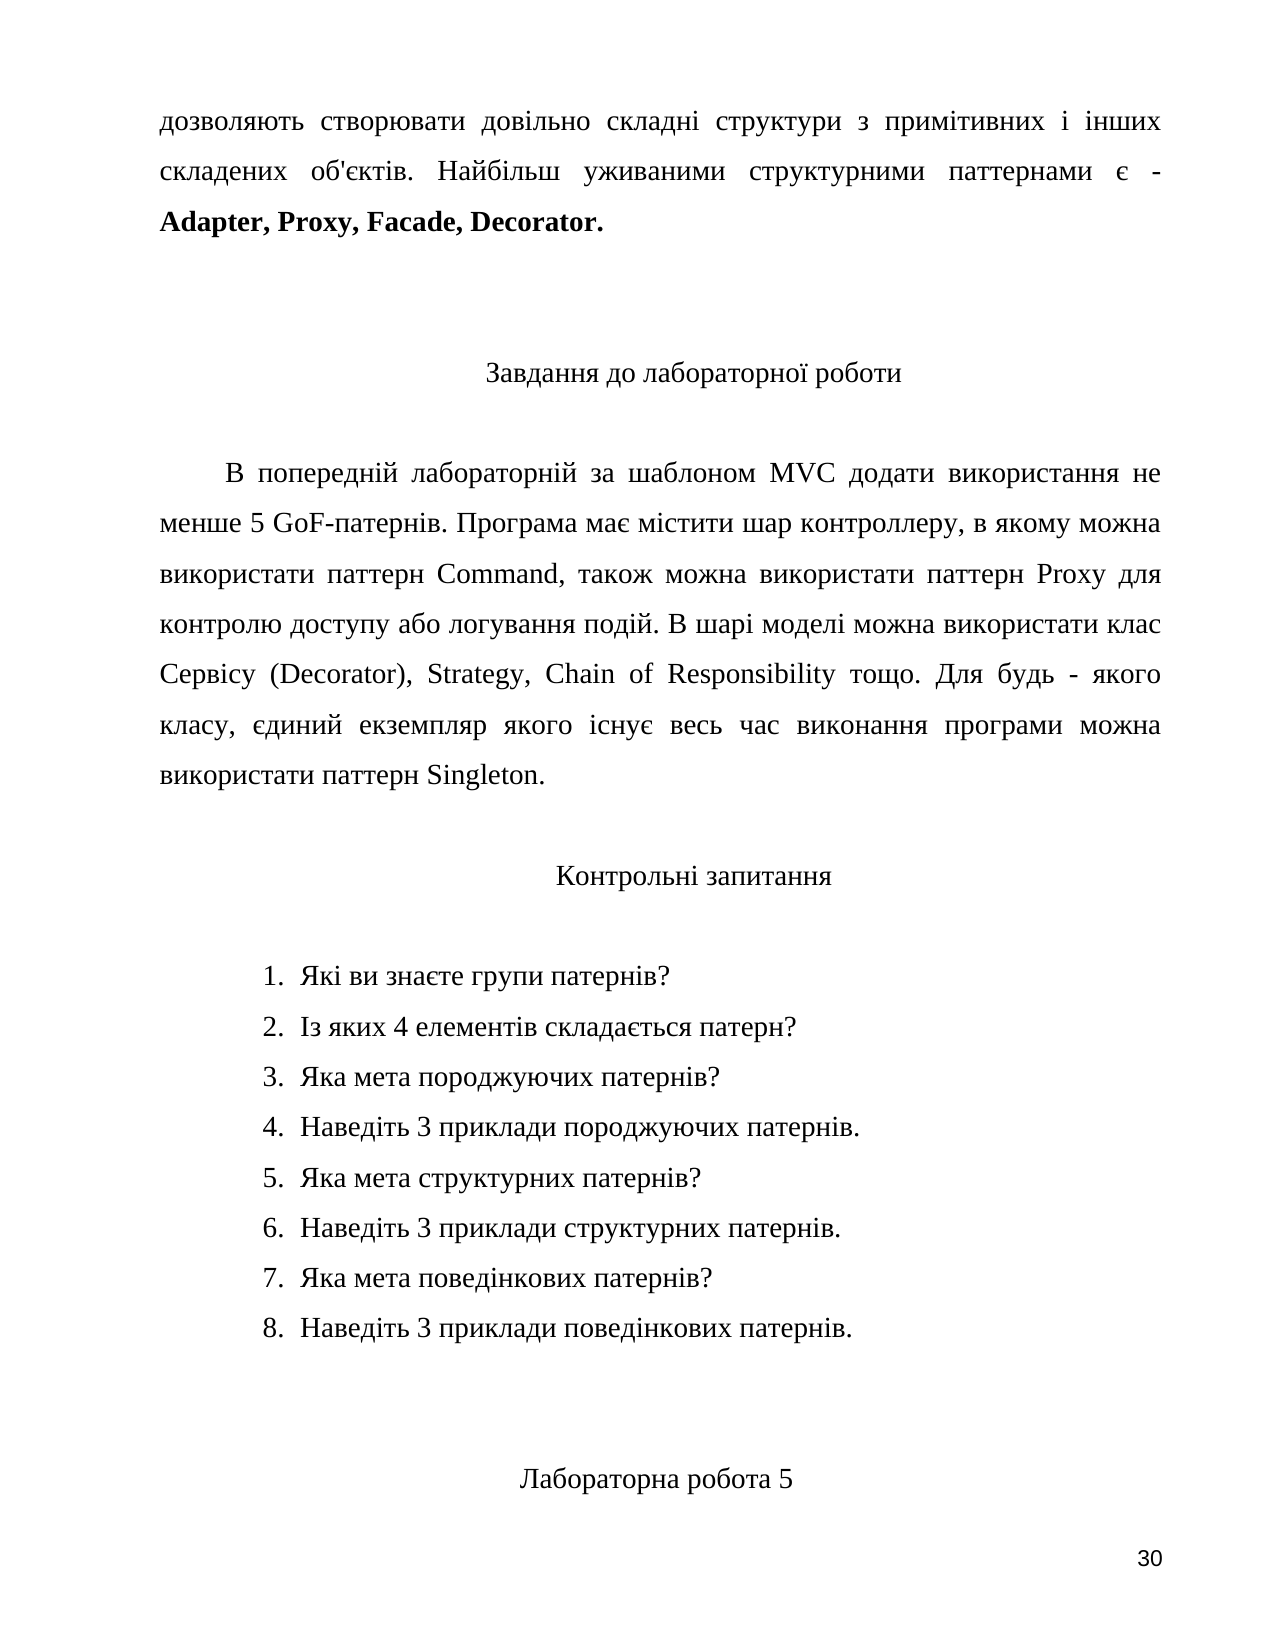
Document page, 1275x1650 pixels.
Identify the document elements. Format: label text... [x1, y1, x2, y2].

text Завдання до лабораторної роботи [159, 355, 1162, 388]
list Наведіть 3 приклади породжуючих патернів. [262, 1109, 1162, 1143]
text В попередній лабораторній за шаблоном MVC додати використання не менше 5 GoF-патернів. Програма має містити шар контроллеру, в якому можна використати паттерн Command, також можна використати паттерн Proxy для контролю доступу або логування подій. В шарі моделі можна використати клас Сервісу (Decorator), Strategy, Chain of Responsibility тощо. Для будь - якого класу, єдиний екземпляр якого існує весь час виконання програми можна використати паттерн Singleton. [159, 455, 1162, 791]
list Наведіть 3 приклади структурних патернів. [262, 1210, 1162, 1243]
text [159, 103, 1162, 237]
text Лабораторна робота 5 [150, 1462, 1162, 1495]
list Які ви знаєте групи патернів? [262, 958, 1162, 992]
list Наведіть 3 приклади поведінкових патернів. [262, 1311, 1162, 1344]
list Яка мета породжуючих патернів? [262, 1059, 1162, 1093]
list Яка мета структурних патернів? [262, 1160, 1162, 1193]
text Контрольні запитання [159, 858, 1162, 891]
list Яка мета поведінкових патернів? [262, 1260, 1162, 1294]
list Із яких 4 елементів складається патерн? [262, 1009, 1162, 1042]
